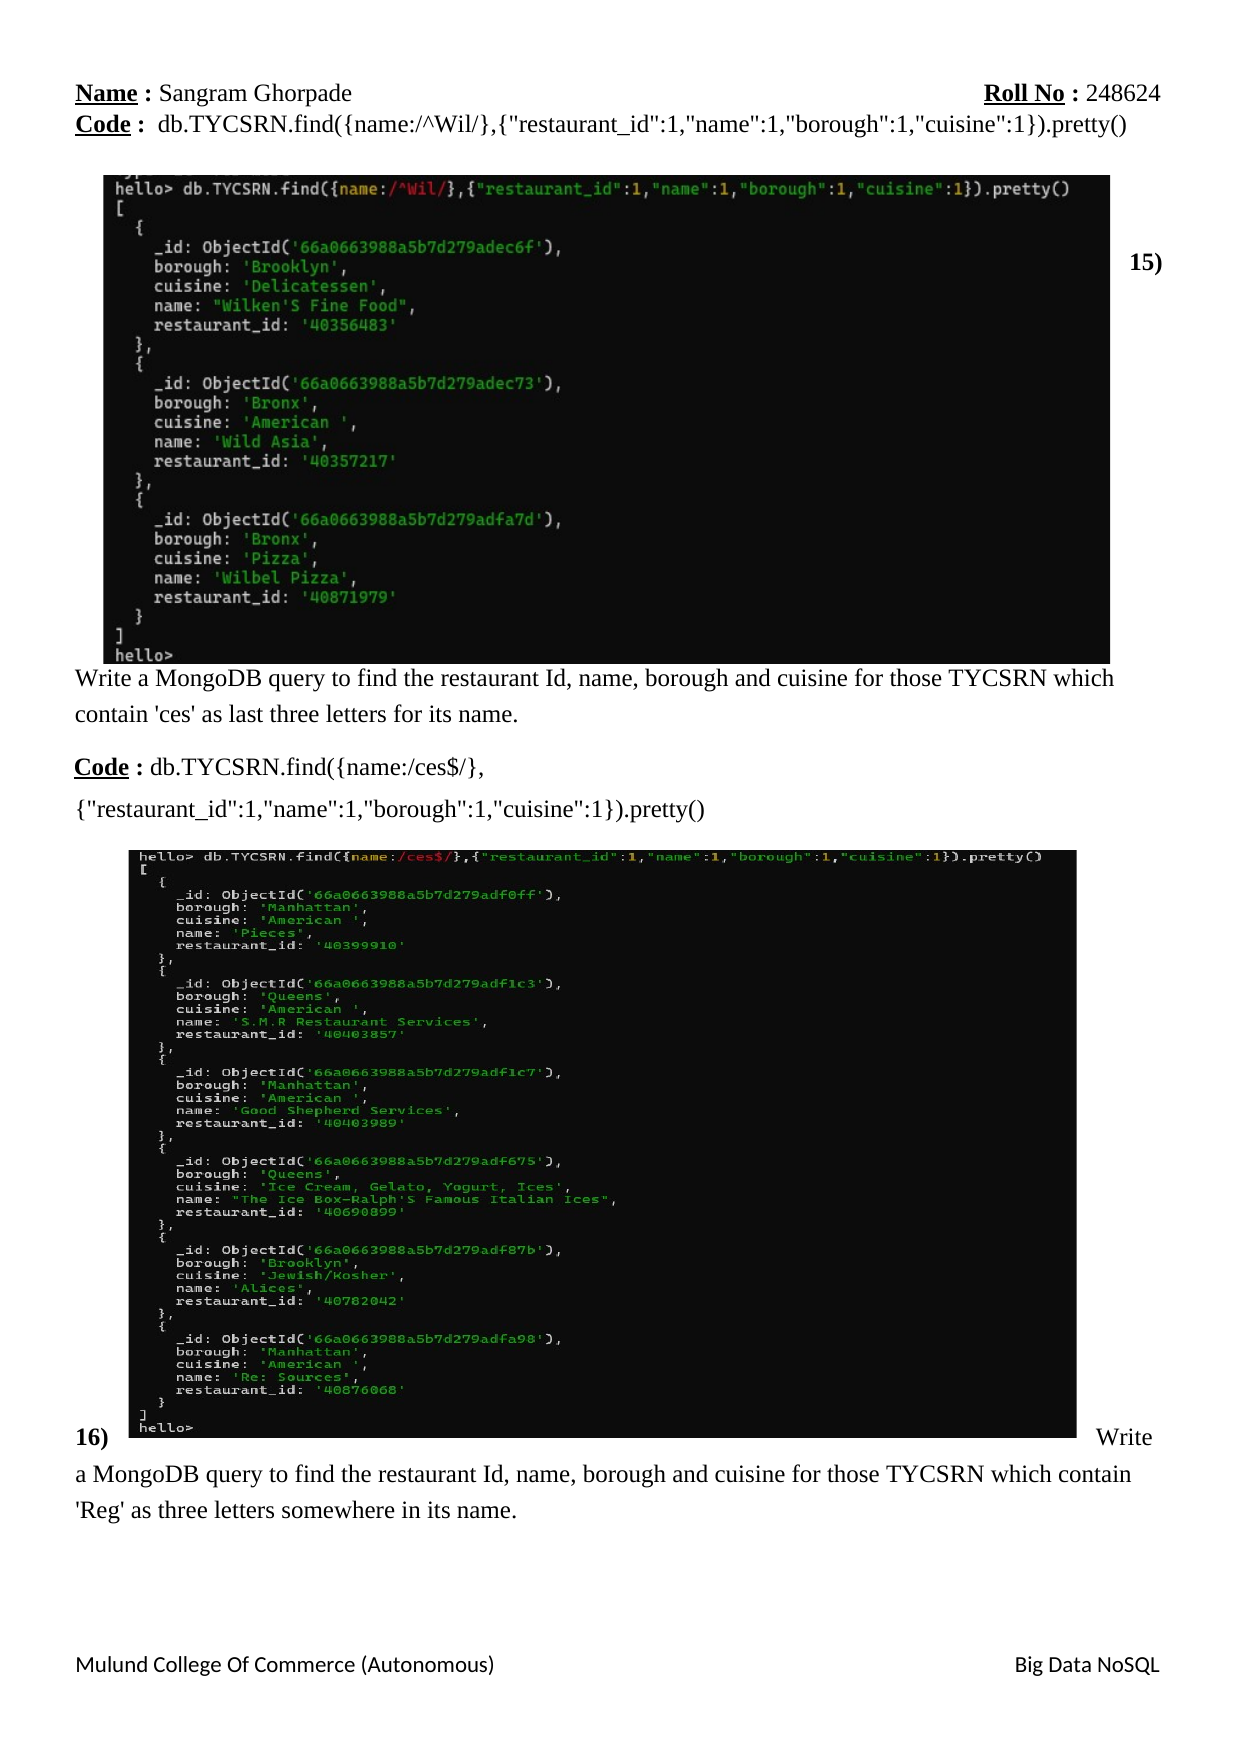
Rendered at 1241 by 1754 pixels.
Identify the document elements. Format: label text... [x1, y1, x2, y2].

picture [103, 175, 1111, 664]
picture [128, 850, 1077, 1438]
text Code : db.TYCSRN.find({name:/^Wil/},{"restaurant_id":1,"name":1,"borough":1,"cuisine":1}).pretty() [75, 109, 1165, 138]
subtitle Code : db.TYCSRN.find({name:/ces$/},{"restaurant_id":1,"name":1,"borough":1,"cuisine":1}).pretty() [73, 752, 1013, 824]
text 16) Write a MongoDB query to find the restaurant Id, name, borough and cuisine for those TYCSRN which contain 'Reg' as three letters somewhere in its name. [75, 1422, 1165, 1524]
